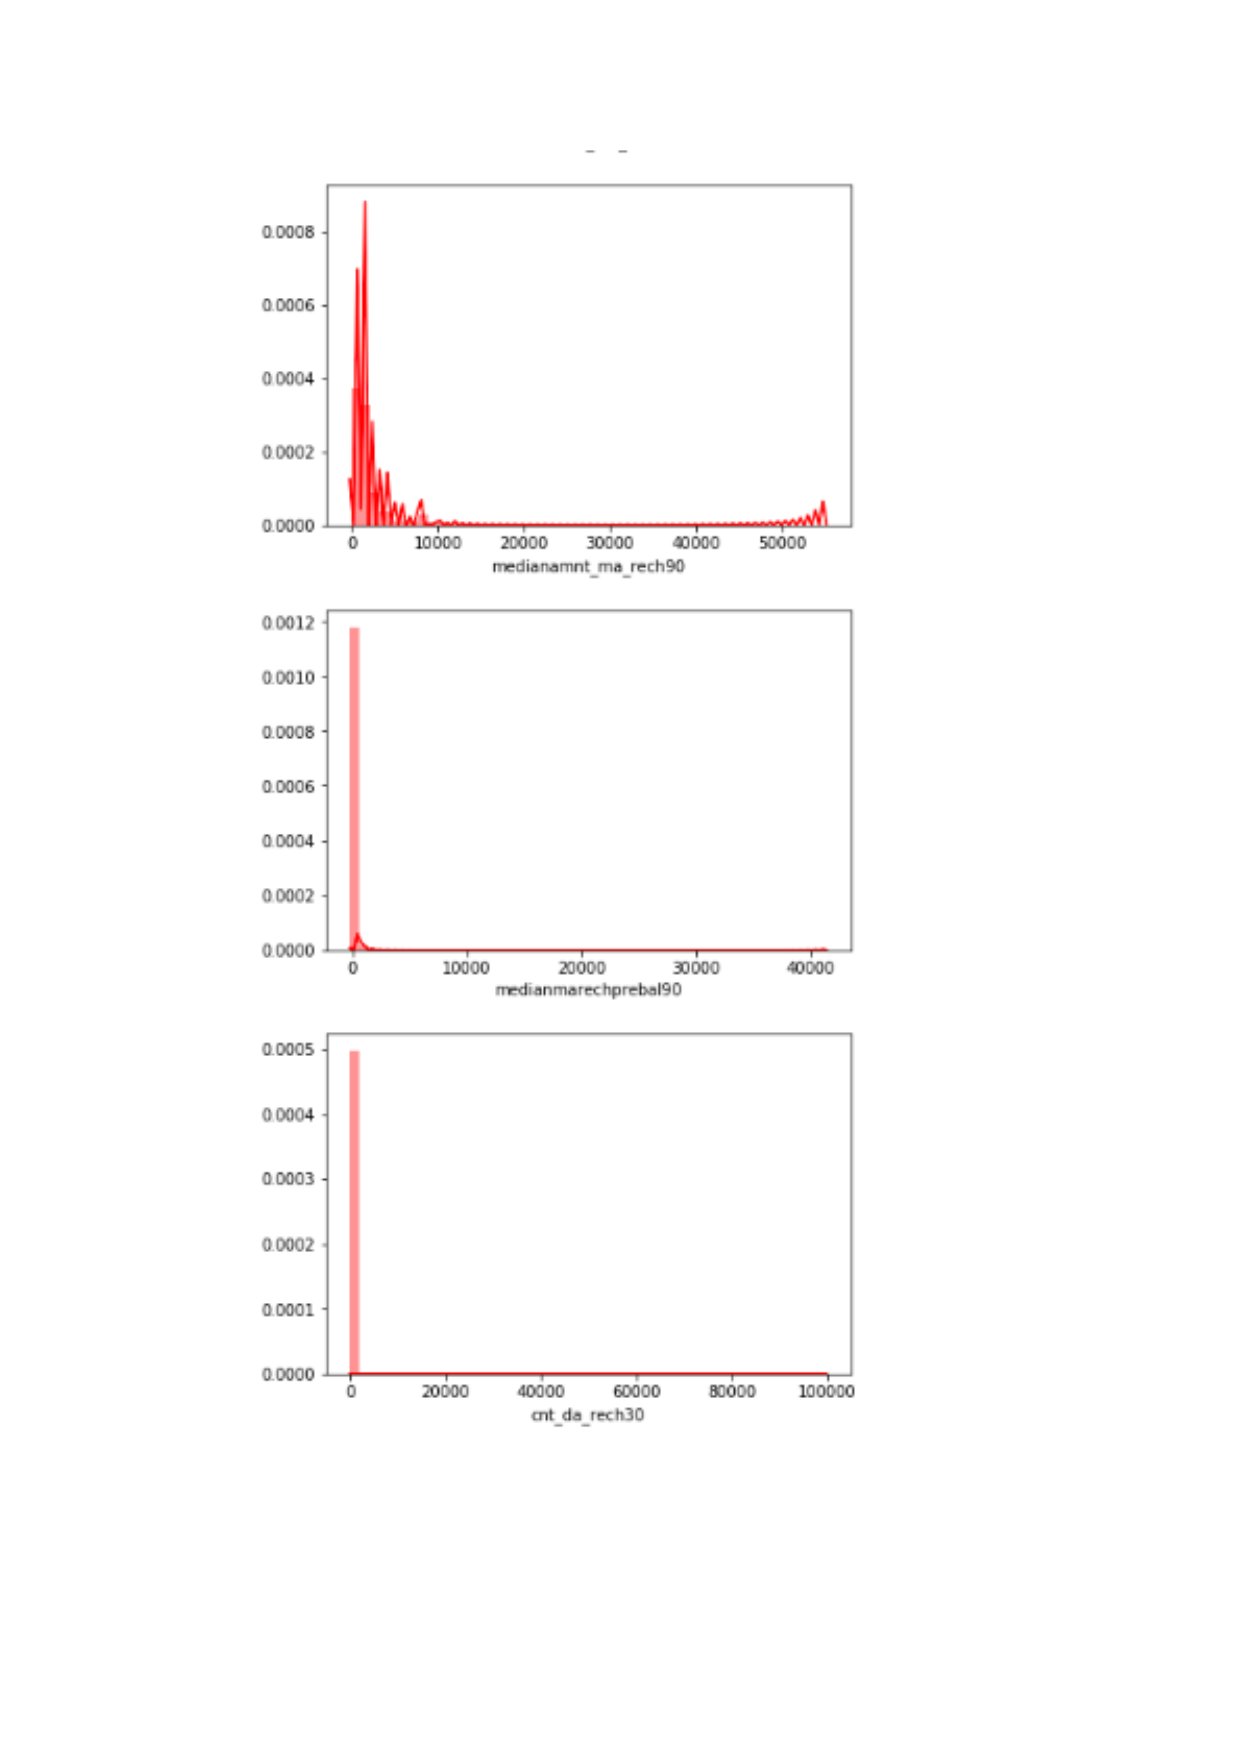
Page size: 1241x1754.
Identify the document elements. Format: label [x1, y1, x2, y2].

picture [225, 150, 932, 1448]
